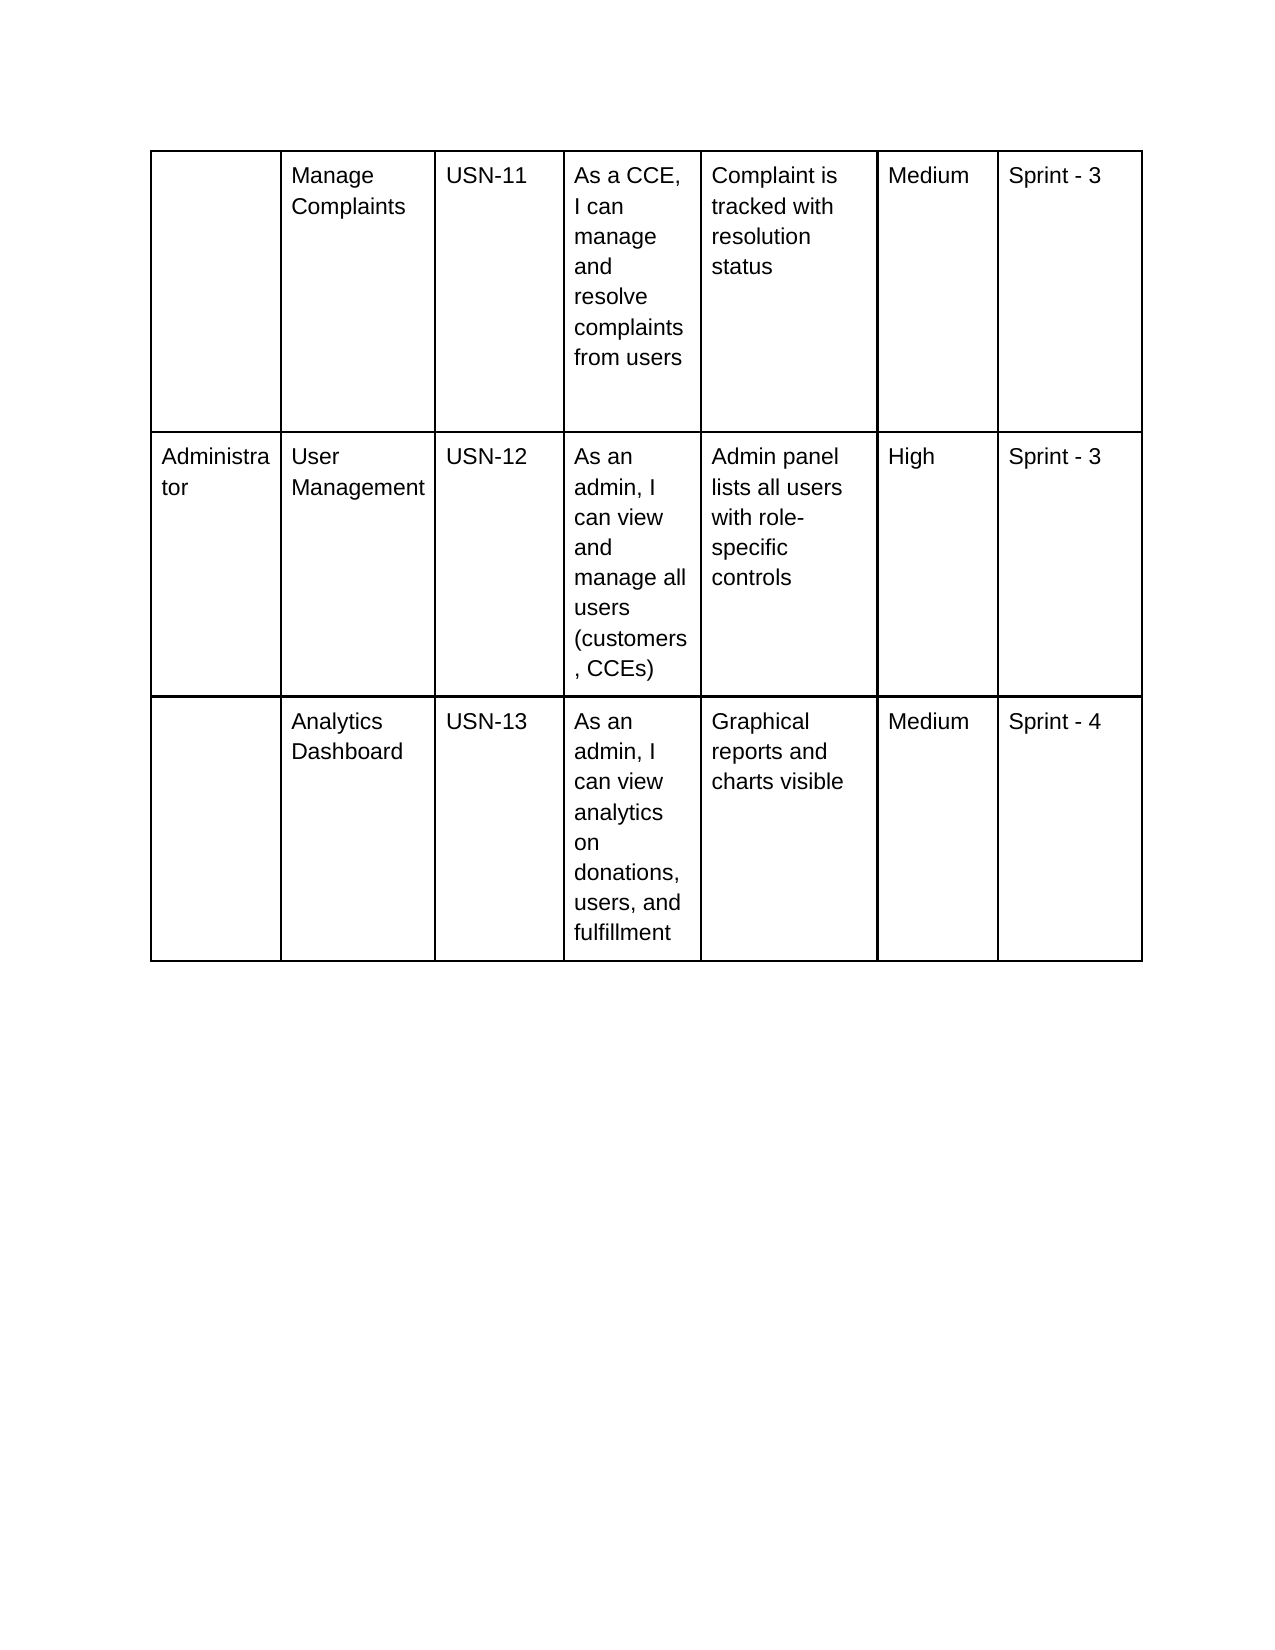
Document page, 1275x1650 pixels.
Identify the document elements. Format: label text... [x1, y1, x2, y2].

table_cell Sprint - 3 [999, 152, 1141, 431]
table_cell High [879, 433, 997, 695]
table_cell Sprint - 3 [999, 433, 1141, 695]
table_cell As a CCE, I can manage and resolve complaints from users [565, 152, 700, 431]
table_cell Medium [879, 698, 997, 960]
table_cell [152, 698, 280, 960]
table_cell USN-12 [436, 433, 563, 695]
table_cell USN-11 [436, 152, 563, 431]
table_cell Administrator [152, 433, 280, 695]
table_cell As an admin, I can view analytics on donations, users, and fulfillment [565, 698, 700, 960]
table_cell User Management [282, 433, 434, 695]
table_cell Medium [879, 152, 997, 431]
table_cell As an admin, I can view and manage all users (customers, CCEs) [565, 433, 700, 695]
table_cell Admin panel lists all users with role-specific controls [702, 433, 876, 695]
table_cell Sprint - 4 [999, 698, 1141, 960]
table_cell Manage Complaints [282, 152, 434, 431]
table_cell Graphical reports and charts visible [702, 698, 876, 960]
table_cell [152, 152, 280, 431]
table_cell Analytics Dashboard [282, 698, 434, 960]
table_cell USN-13 [436, 698, 563, 960]
table_cell Complaint is tracked with resolution status [702, 152, 876, 431]
